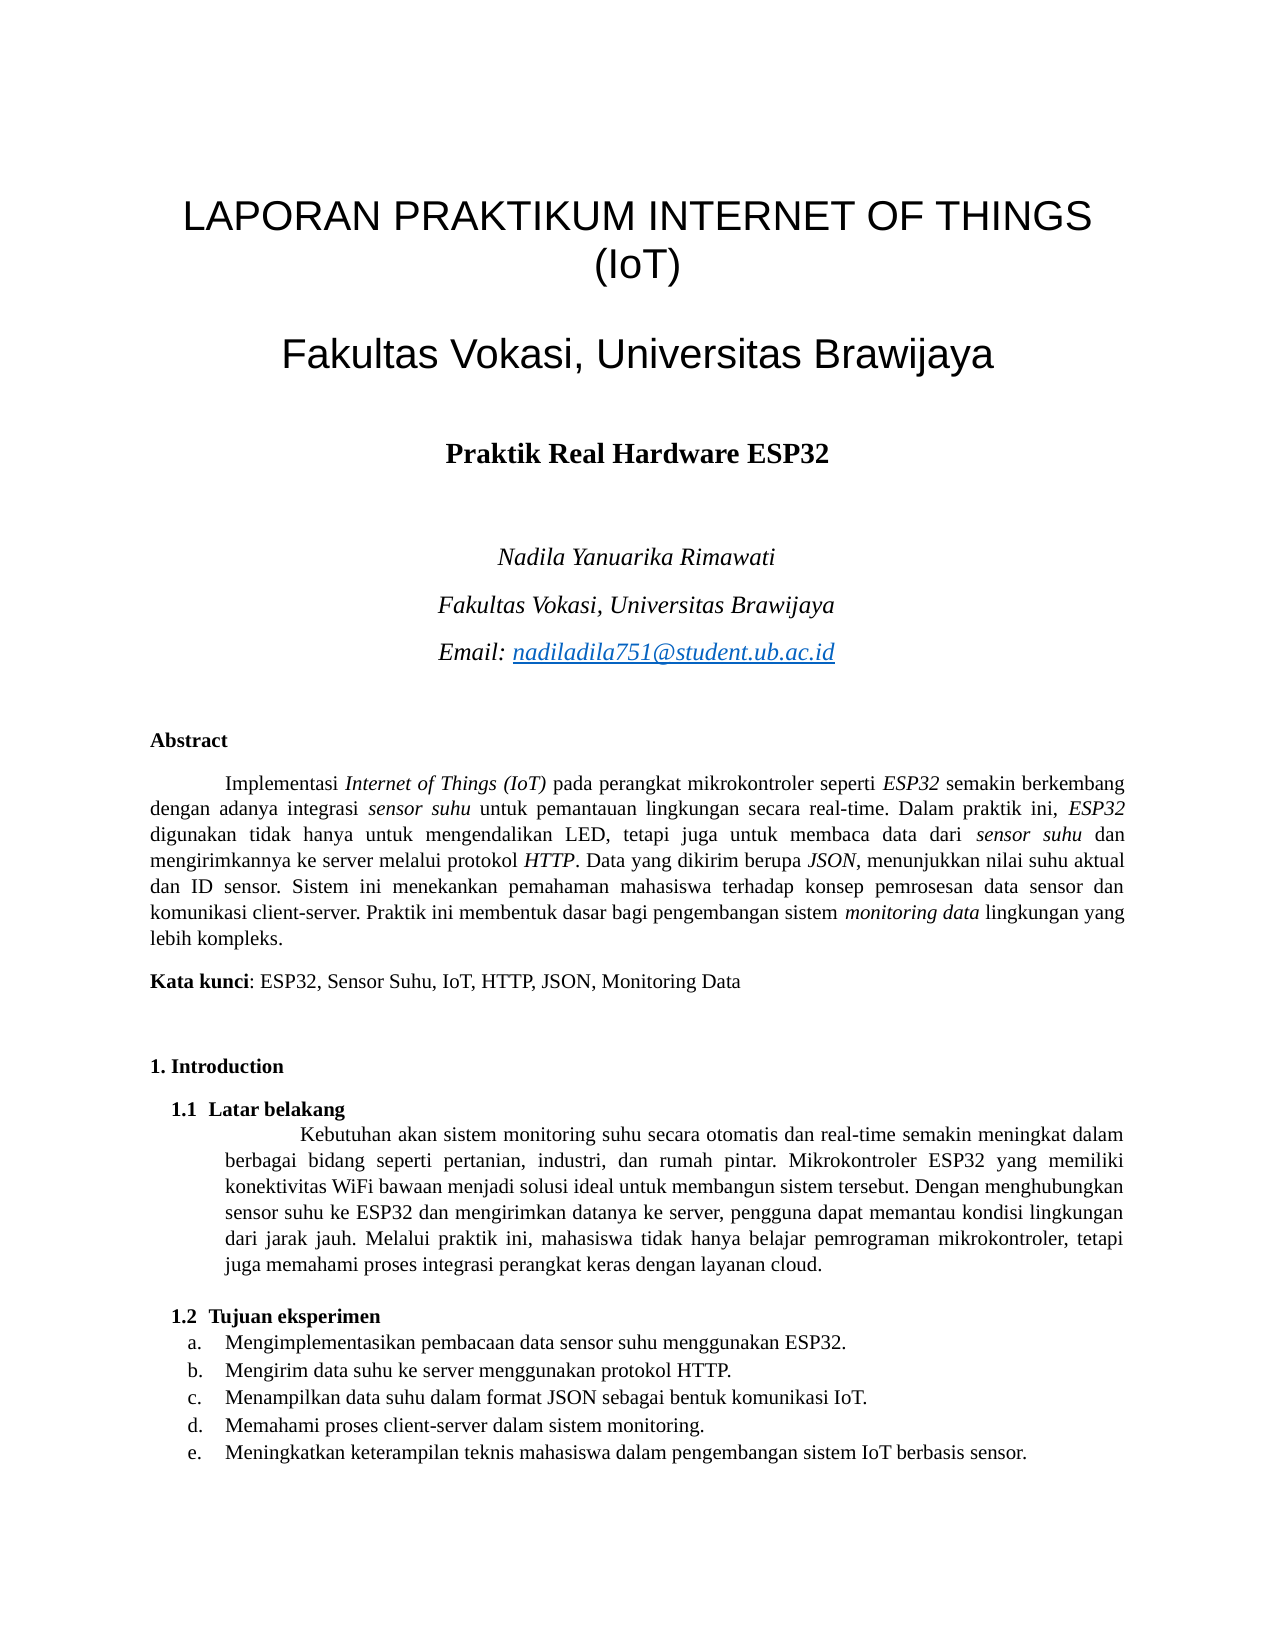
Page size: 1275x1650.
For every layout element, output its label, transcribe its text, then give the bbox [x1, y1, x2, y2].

text Fakultas Vokasi, Universitas Brawijaya [150, 329, 1125, 377]
text Kata kunci: ESP32, Sensor Suhu, IoT, HTTP, JSON, Monitoring Data [150, 969, 1125, 993]
text Email: nadiladila751@student.ub.ac.id [150, 637, 1125, 666]
text Nadila Yanuarika Rimawati [150, 542, 1125, 571]
list Meningkatkan keterampilan teknis mahasiswa dalam pengembangan sistem IoT berbasis sensor. [187, 1440, 1125, 1464]
list Kebutuhan akan sistem monitoring suhu secara otomatis dan real-time semakin meningkat dalam berbagai bidang seperti pertanian, industri, dan rumah pintar. Mikrokontroler ESP32 yang memiliki konektivitas WiFi bawaan menjadi solusi ideal untuk membangun sistem tersebut. Dengan menghubungkan sensor suhu ke ESP32 dan mengirimkan datanya ke server, pengguna dapat memantau kondisi lingkungan dari jarak jauh. Melalui praktik ini, mahasiswa tidak hanya belajar pemrograman mikrokontroler, tetapi juga memahami proses integrasi perangkat keras dengan layanan cloud. [225, 1122, 1125, 1276]
text Praktik Real Hardware ESP32 [150, 436, 1125, 470]
text LAPORAN PRAKTIKUM INTERNET OF THINGS (IoT) [150, 192, 1125, 287]
list Memahami proses client-server dalam sistem monitoring. [187, 1413, 1125, 1437]
text 1. Introduction [150, 1054, 1125, 1078]
text Implementasi Internet of Things (IoT) pada perangkat mikrokontroler seperti ESP32 semakin berkembang dengan adanya integrasi sensor suhu untuk pemantauan lingkungan secara real-time. Dalam praktik ini, ESP32 digunakan tidak hanya untuk mengendalikan LED, tetapi juga untuk membaca data dari sensor suhu dan mengirimkannya ke server melalui protokol HTTP. Data yang dikirim berupa JSON, menunjukkan nilai suhu aktual dan ID sensor. Sistem ini menekankan pemahaman mahasiswa terhadap konsep pemrosesan data sensor dan komunikasi client-server. Praktik ini membentuk dasar bagi pengembangan sistem monitoring data lingkungan yang lebih kompleks. [150, 770, 1125, 950]
list Tujuan eksperimen [171, 1304, 1125, 1328]
text Fakultas Vokasi, Universitas Brawijaya [150, 590, 1125, 618]
list Mengirim data suhu ke server menggunakan protokol HTTP. [187, 1357, 1125, 1382]
text Abstract [150, 728, 1125, 752]
list Menampilkan data suhu dalam format JSON sebagai bentuk komunikasi IoT. [187, 1385, 1125, 1409]
list Mengimplementasikan pembacaan data sensor suhu menggunakan ESP32. [187, 1330, 1125, 1354]
list Latar belakang [171, 1096, 1125, 1121]
